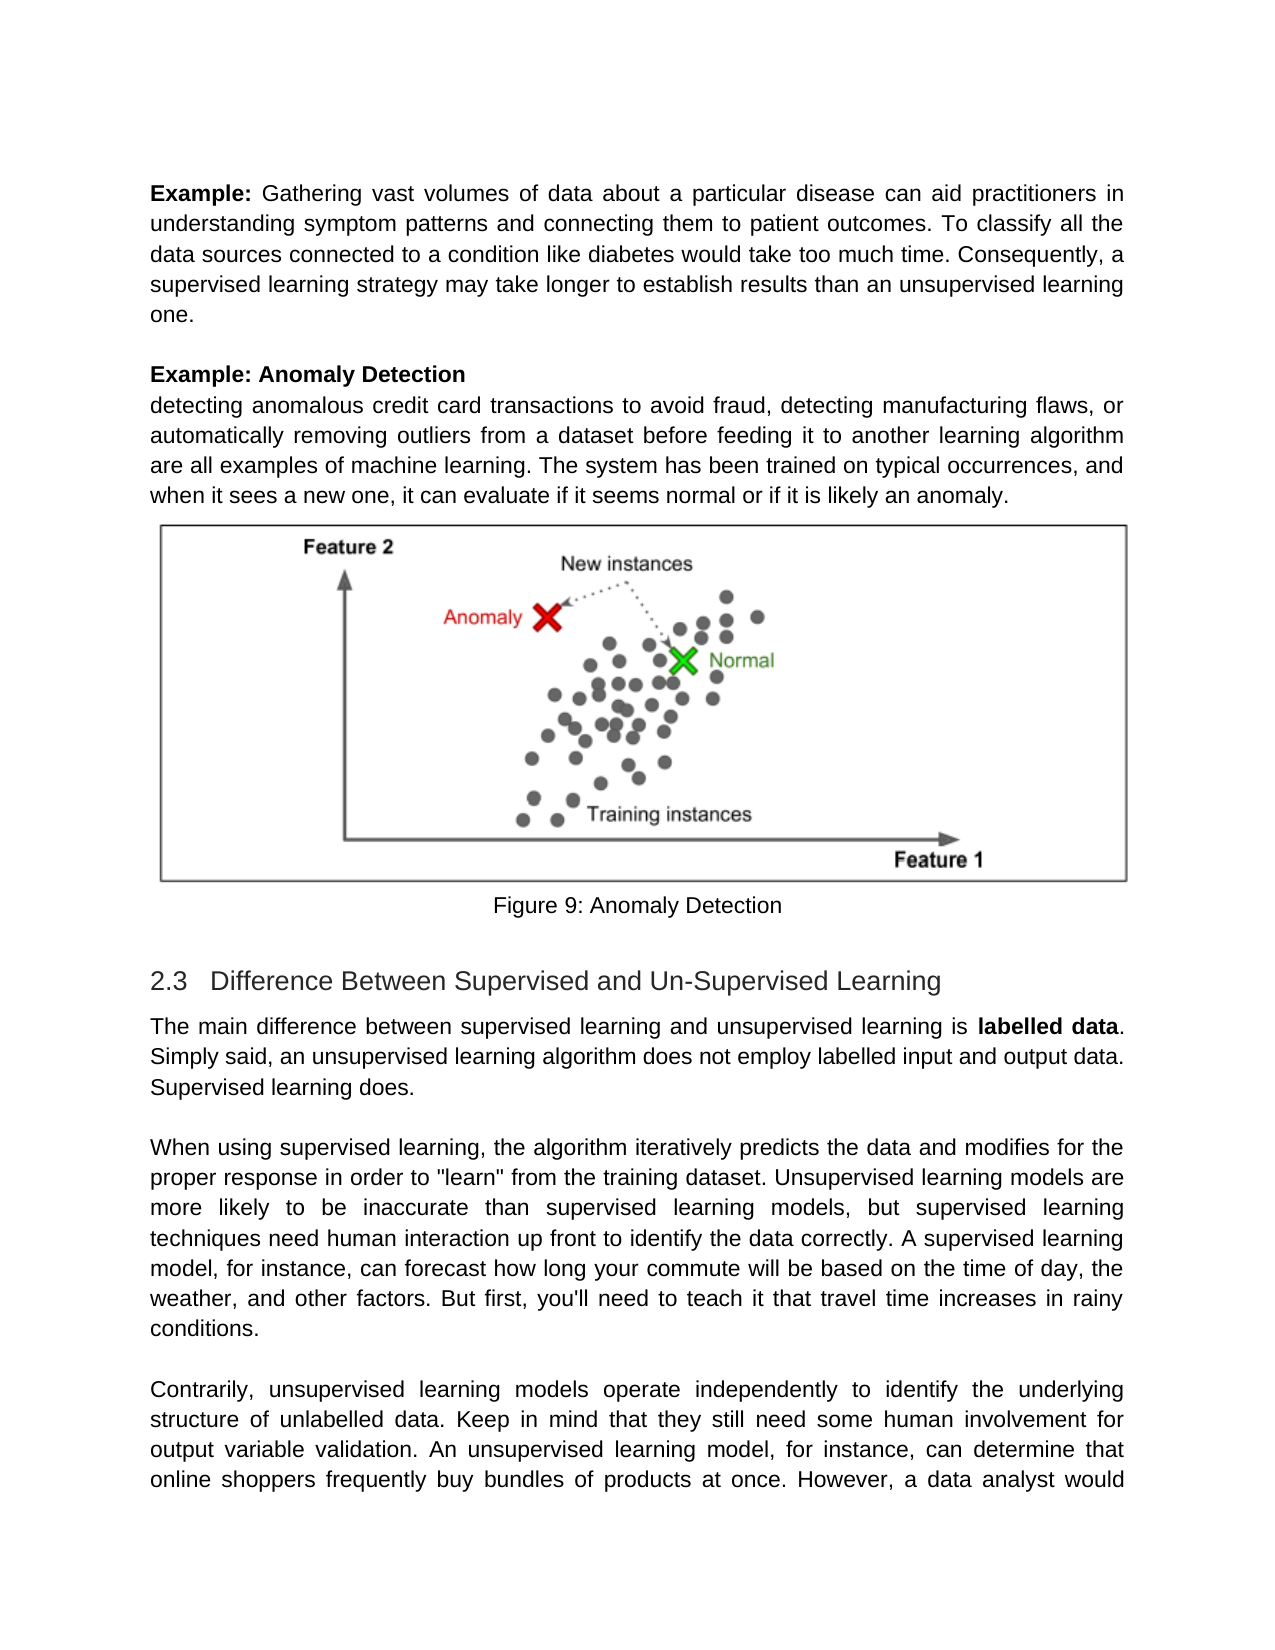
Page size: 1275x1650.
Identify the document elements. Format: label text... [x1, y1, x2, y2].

picture [150, 512, 1134, 888]
text When using supervised learning, the algorithm iteratively predicts the data and modifies for the proper response in order to "learn" from the training dataset. Unsupervised learning models are more likely to be inaccurate than supervised learning models, but supervised learning techniques need human interaction up front to identify the data correctly. A supervised learning model, for instance, can forecast how long your commute will be based on the time of day, the weather, and other factors. But first, you'll need to teach it that travel time increases in rainy conditions. [150, 1134, 1125, 1341]
subtitle Difference Between Supervised and Un-Supervised Learning [150, 964, 1125, 996]
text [150, 1376, 1125, 1492]
text The main difference between supervised learning and unsupervised learning is labelled data. Simply said, an unsupervised learning algorithm does not employ labelled input and output data. Supervised learning does. [150, 1013, 1125, 1100]
text detecting anomalous credit card transactions to avoid fraud, detecting manufacturing flaws, or automatically removing outliers from a dataset before feeding it to another learning algorithm are all examples of machine learning. The system has been trained on typical occurrences, and when it sees a new one, it can evaluate if it seems normal or if it is likely an anomaly. [150, 392, 1125, 509]
text Figure 9: Anomaly Detection [150, 892, 1125, 918]
text Example: Anomaly Detection [150, 361, 1125, 388]
text Example: Gathering vast volumes of data about a particular disease can aid practitioners in understanding symptom patterns and connecting them to patient outcomes. To classify all the data sources connected to a condition like diabetes would take too much time. Consequently, a supervised learning strategy may take longer to establish results than an unsupervised learning one. [150, 180, 1125, 327]
